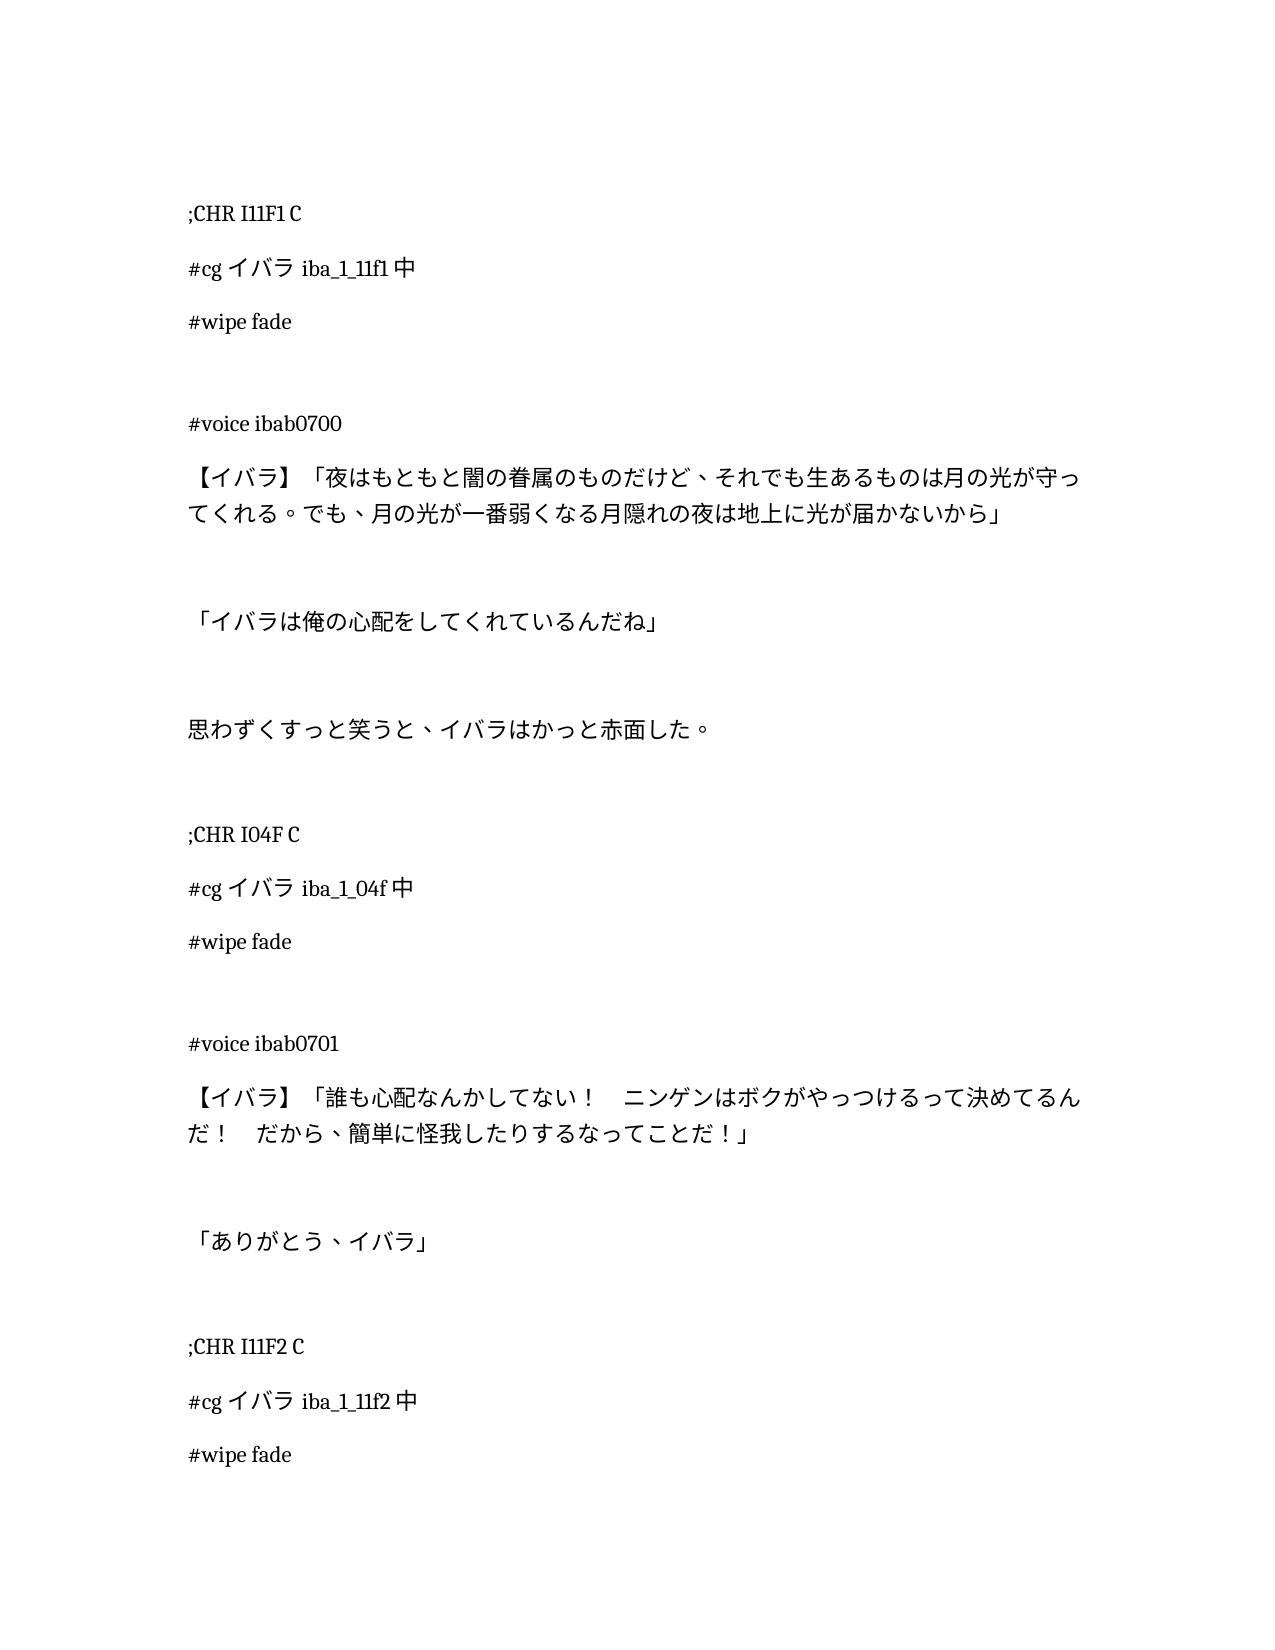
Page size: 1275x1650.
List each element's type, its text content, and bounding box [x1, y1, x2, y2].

text #cg イバラ iba_1_11f1 中 [187, 252, 1087, 283]
text #voice ibab0700 [187, 411, 1087, 437]
text 「イバラは俺の心配をしてくれているんだね」 [187, 606, 1087, 637]
text #wipe fade [187, 309, 1087, 335]
text #cg イバラ iba_1_11f2 中 [187, 1385, 1087, 1416]
text #wipe fade [187, 1442, 1087, 1468]
text 【イバラ】「夜はもともと闇の眷属のものだけど、それでも生あるものは月の光が守ってくれる。でも、月の光が一番弱くなる月隠れの夜は地上に光が届かないから」 [187, 462, 1087, 529]
text ;CHR I04F C [187, 821, 1087, 848]
text 「ありがとう、イバラ」 [187, 1226, 1087, 1257]
text ;CHR I11F1 C [187, 201, 1087, 227]
text #cg イバラ iba_1_04f 中 [187, 872, 1087, 904]
text #wipe fade [187, 929, 1087, 956]
text ;CHR I11F2 C [187, 1334, 1087, 1360]
text #voice ibab0701 [187, 1031, 1087, 1058]
text 思わずくすっと笑うと、イバラはかっと赤面した。 [187, 713, 1087, 745]
text 【イバラ】「誰も心配なんかしてない！ ニンゲンはボクがやっつけるって決めてるんだ！ だから、簡単に怪我したりするなってことだ！」 [187, 1082, 1087, 1149]
